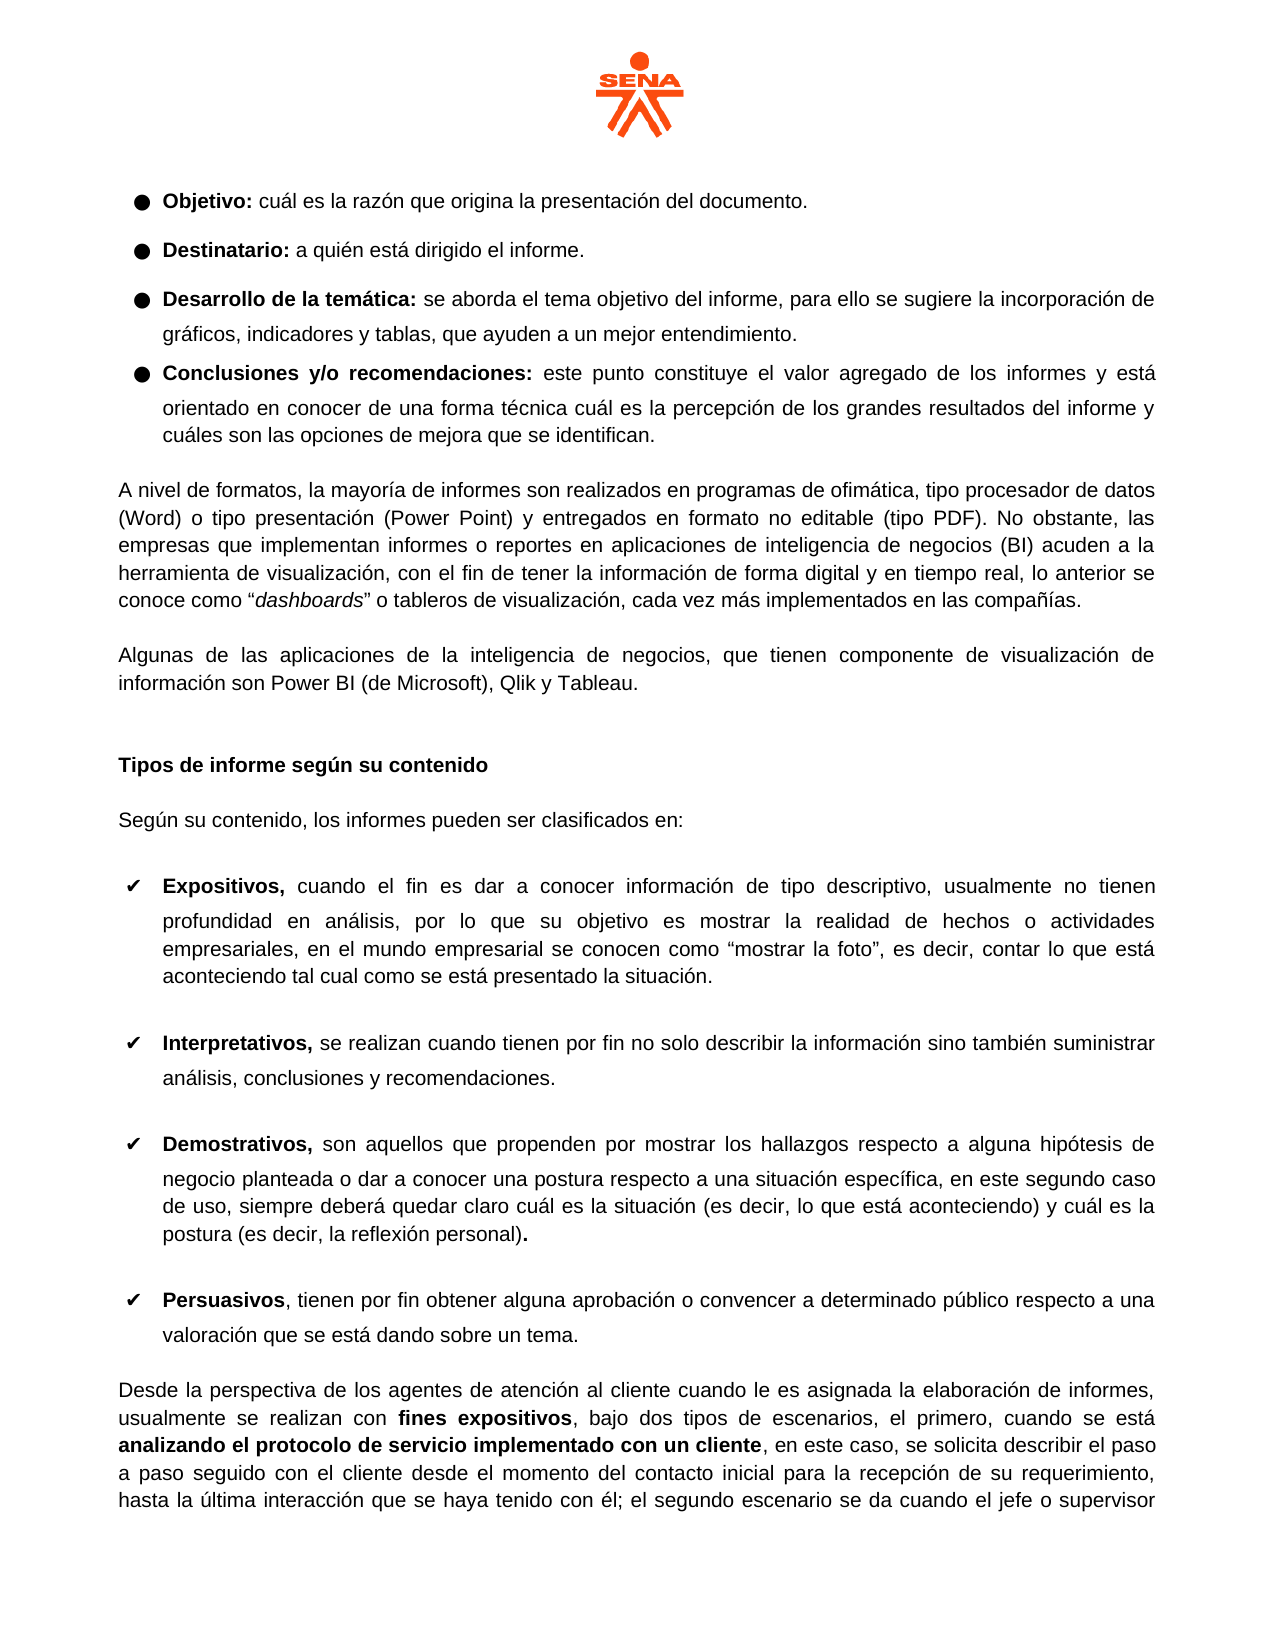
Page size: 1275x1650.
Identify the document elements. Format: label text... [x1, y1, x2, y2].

list Desarrollo de la temática: se aborda el tema objetivo del informe, para ello se sugiere la incorporación de gráficos, indicadores y tablas, que ayuden a un mejor entendimiento. [133, 275, 1157, 346]
list Demostrativos, son aquellos que propenden por mostrar los hallazgos respecto a alguna hipótesis de negocio planteada o dar a conocer una postura respecto a una situación específica, en este segundo caso de uso, siempre deberá quedar claro cuál es la situación (es decir, lo que está aconteciendo) y cuál es la postura (es decir, la reflexión personal). [125, 1120, 1157, 1246]
text Algunas de las aplicaciones de la inteligencia de negocios, que tienen componente de visualización de información son Power BI (de Microsoft), Qlik y Tableau. [118, 643, 1157, 694]
list Interpretativos, se realizan cuando tienen por fin no solo describir la información sino también suministrar análisis, conclusiones y recomendaciones. [125, 1019, 1157, 1089]
list Expositivos, cuando el fin es dar a conocer información de tipo descriptivo, usualmente no tienen profundidad en análisis, por lo que su objetivo es mostrar la realidad de hechos o actividades empresariales, en el mundo empresarial se conocen como “mostrar la foto”, es decir, contar lo que está aconteciendo tal cual como se está presentado la situación. [125, 863, 1157, 988]
text Tipos de informe según su contenido [118, 753, 1157, 777]
list Destinatario: a quién está dirigido el informe. [133, 226, 1157, 269]
list Persuasivos, tienen por fin obtener alguna aprobación o convencer a determinado público respecto a una valoración que se está dando sobre un tema. [125, 1277, 1157, 1347]
list Objetivo: cuál es la razón que origina la presentación del documento. [133, 177, 1157, 220]
list Conclusiones y/o recomendaciones: este punto constituye el valor agregado de los informes y está orientado en conocer de una forma técnica cuál es la percepción de los grandes resultados del informe y cuáles son las opciones de mejora que se identifican. [133, 349, 1157, 447]
text Según su contenido, los informes pueden ser clasificados en: [118, 808, 1157, 832]
text A nivel de formatos, la mayoría de informes son realizados en programas de ofimática, tipo procesador de datos (Word) o tipo presentación (Power Point) y entregados en formato no editable (tipo PDF). No obstante, las empresas que implementan informes o reportes en aplicaciones de inteligencia de negocios (BI) acuden a la herramienta de visualización, con el fin de tener la información de forma digital y en tiempo real, lo anterior se conoce como “dashboards” o tableros de visualización, cada vez más implementados en las compañías. [118, 478, 1157, 612]
picture [585, 48, 690, 142]
